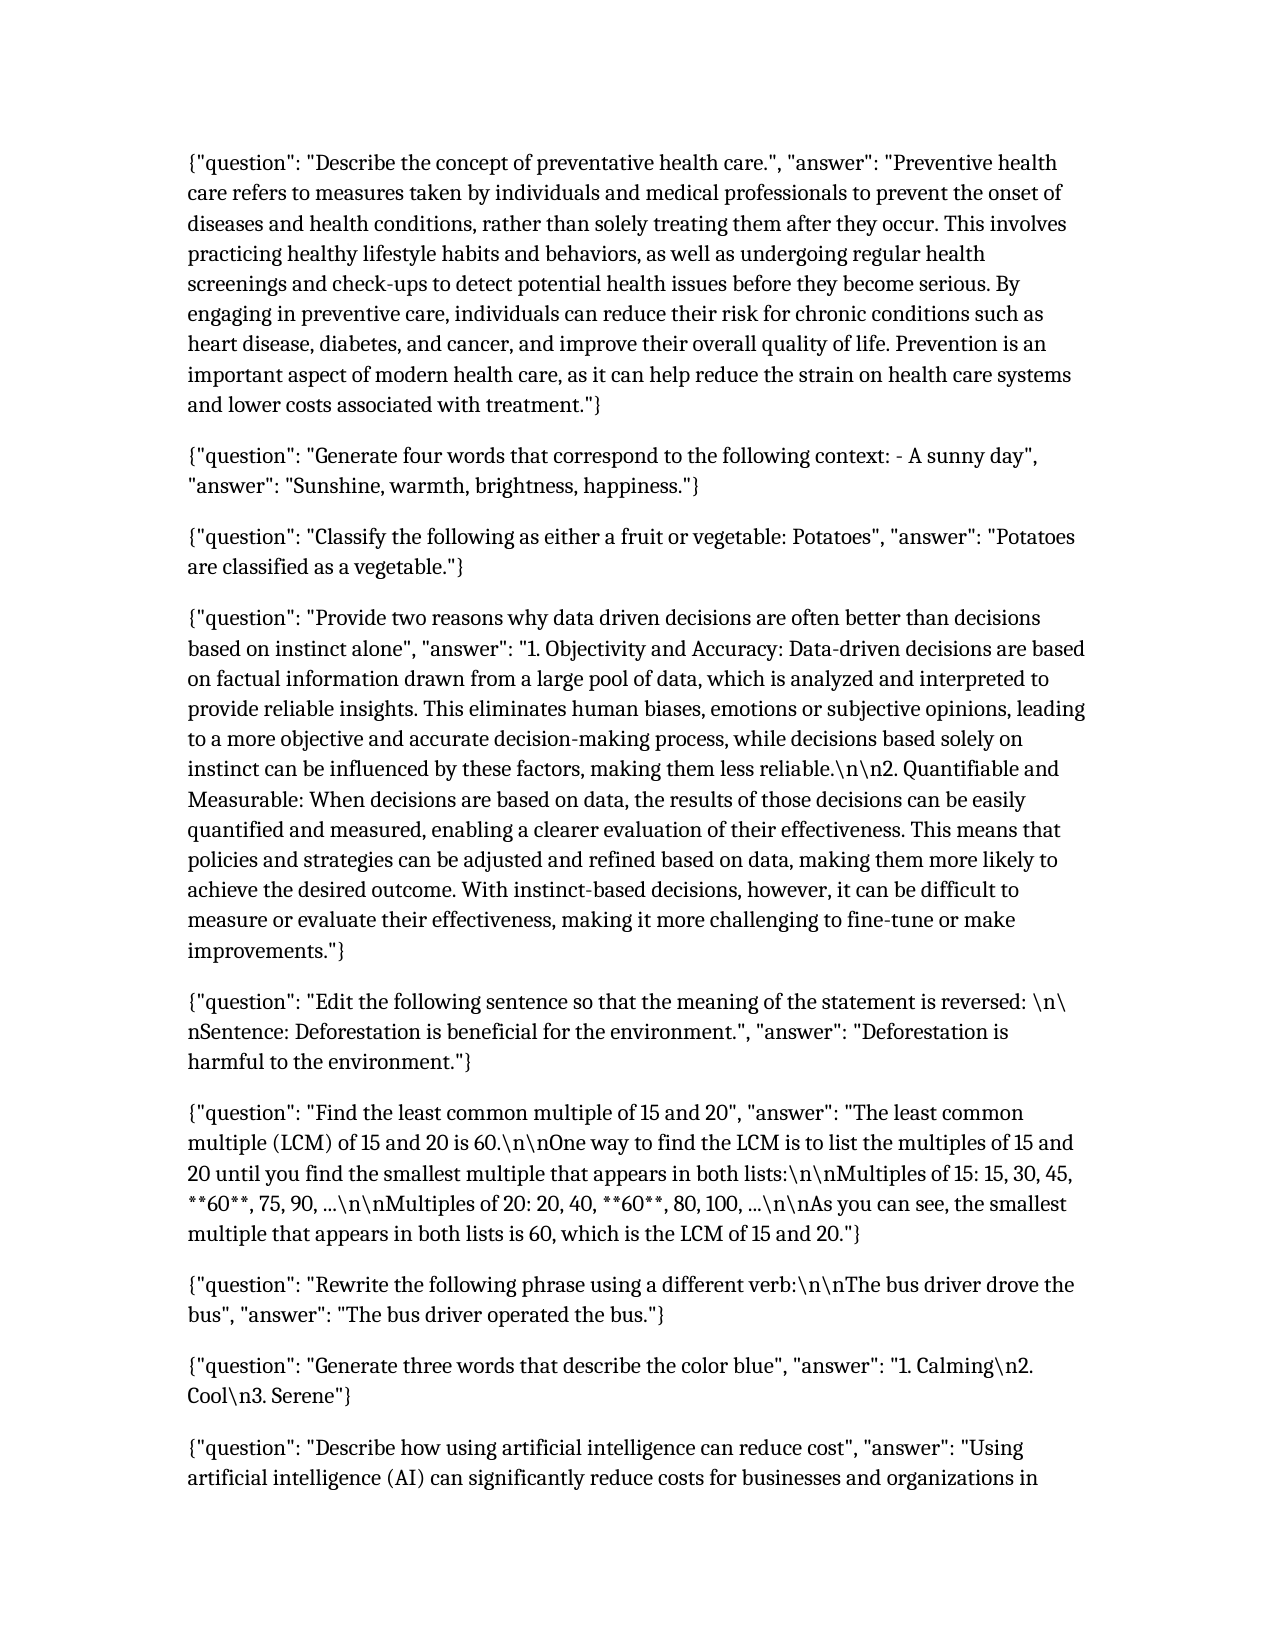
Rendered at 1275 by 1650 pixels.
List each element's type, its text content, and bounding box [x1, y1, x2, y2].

text {"question": "Classify the following as either a fruit or vegetable: Potatoes", "answer": "Potatoes are classified as a vegetable."} [187, 524, 1087, 581]
text {"question": "Generate four words that correspond to the following context: - A sunny day", "answer": "Sunshine, warmth, brightness, happiness."} [187, 443, 1087, 499]
text {"question": "Describe the concept of preventative health care.", "answer": "Preventive health care refers to measures taken by individuals and medical professionals to prevent the onset of diseases and health conditions, rather than solely treating them after they occur. This involves practicing healthy lifestyle habits and behaviors, as well as undergoing regular health screenings and check-ups to detect potential health issues before they become serious. By engaging in preventive care, individuals can reduce their risk for chronic conditions such as heart disease, diabetes, and cancer, and improve their overall quality of life. Prevention is an important aspect of modern health care, as it can help reduce the strain on health care systems and lower costs associated with treatment."} [187, 150, 1087, 418]
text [187, 1434, 1087, 1491]
text {"question": "Provide two reasons why data driven decisions are often better than decisions based on instinct alone", "answer": "1. Objectivity and Accuracy: Data-driven decisions are based on factual information drawn from a large pool of data, which is analyzed and interpreted to provide reliable insights. This eliminates human biases, emotions or subjective opinions, leading to a more objective and accurate decision-making process, while decisions based solely on instinct can be influenced by these factors, making them less reliable.\n\n2. Quantifiable and Measurable: When decisions are based on data, the results of those decisions can be easily quantified and measured, enabling a clearer evaluation of their effectiveness. This means that policies and strategies can be adjusted and refined based on data, making them more likely to achieve the desired outcome. With instinct-based decisions, however, it can be difficult to measure or evaluate their effectiveness, making it more challenging to fine-tune or make improvements."} [187, 605, 1087, 964]
text {"question": "Generate three words that describe the color blue", "answer": "1. Calming\n2. Cool\n3. Serene"} [187, 1353, 1087, 1410]
text {"question": "Rewrite the following phrase using a different verb:\n\nThe bus driver drove the bus", "answer": "The bus driver operated the bus."} [187, 1272, 1087, 1328]
text {"question": "Find the least common multiple of 15 and 20", "answer": "The least common multiple (LCM) of 15 and 20 is 60.\n\nOne way to find the LCM is to list the multiples of 15 and 20 until you find the smallest multiple that appears in both lists:\n\nMultiples of 15: 15, 30, 45, **60**, 75, 90, ...\n\nMultiples of 20: 20, 40, **60**, 80, 100, ...\n\nAs you can see, the smallest multiple that appears in both lists is 60, which is the LCM of 15 and 20."} [187, 1100, 1087, 1247]
text {"question": "Edit the following sentence so that the meaning of the statement is reversed: \n\nSentence: Deforestation is beneficial for the environment.", "answer": "Deforestation is harmful to the environment."} [187, 988, 1087, 1075]
